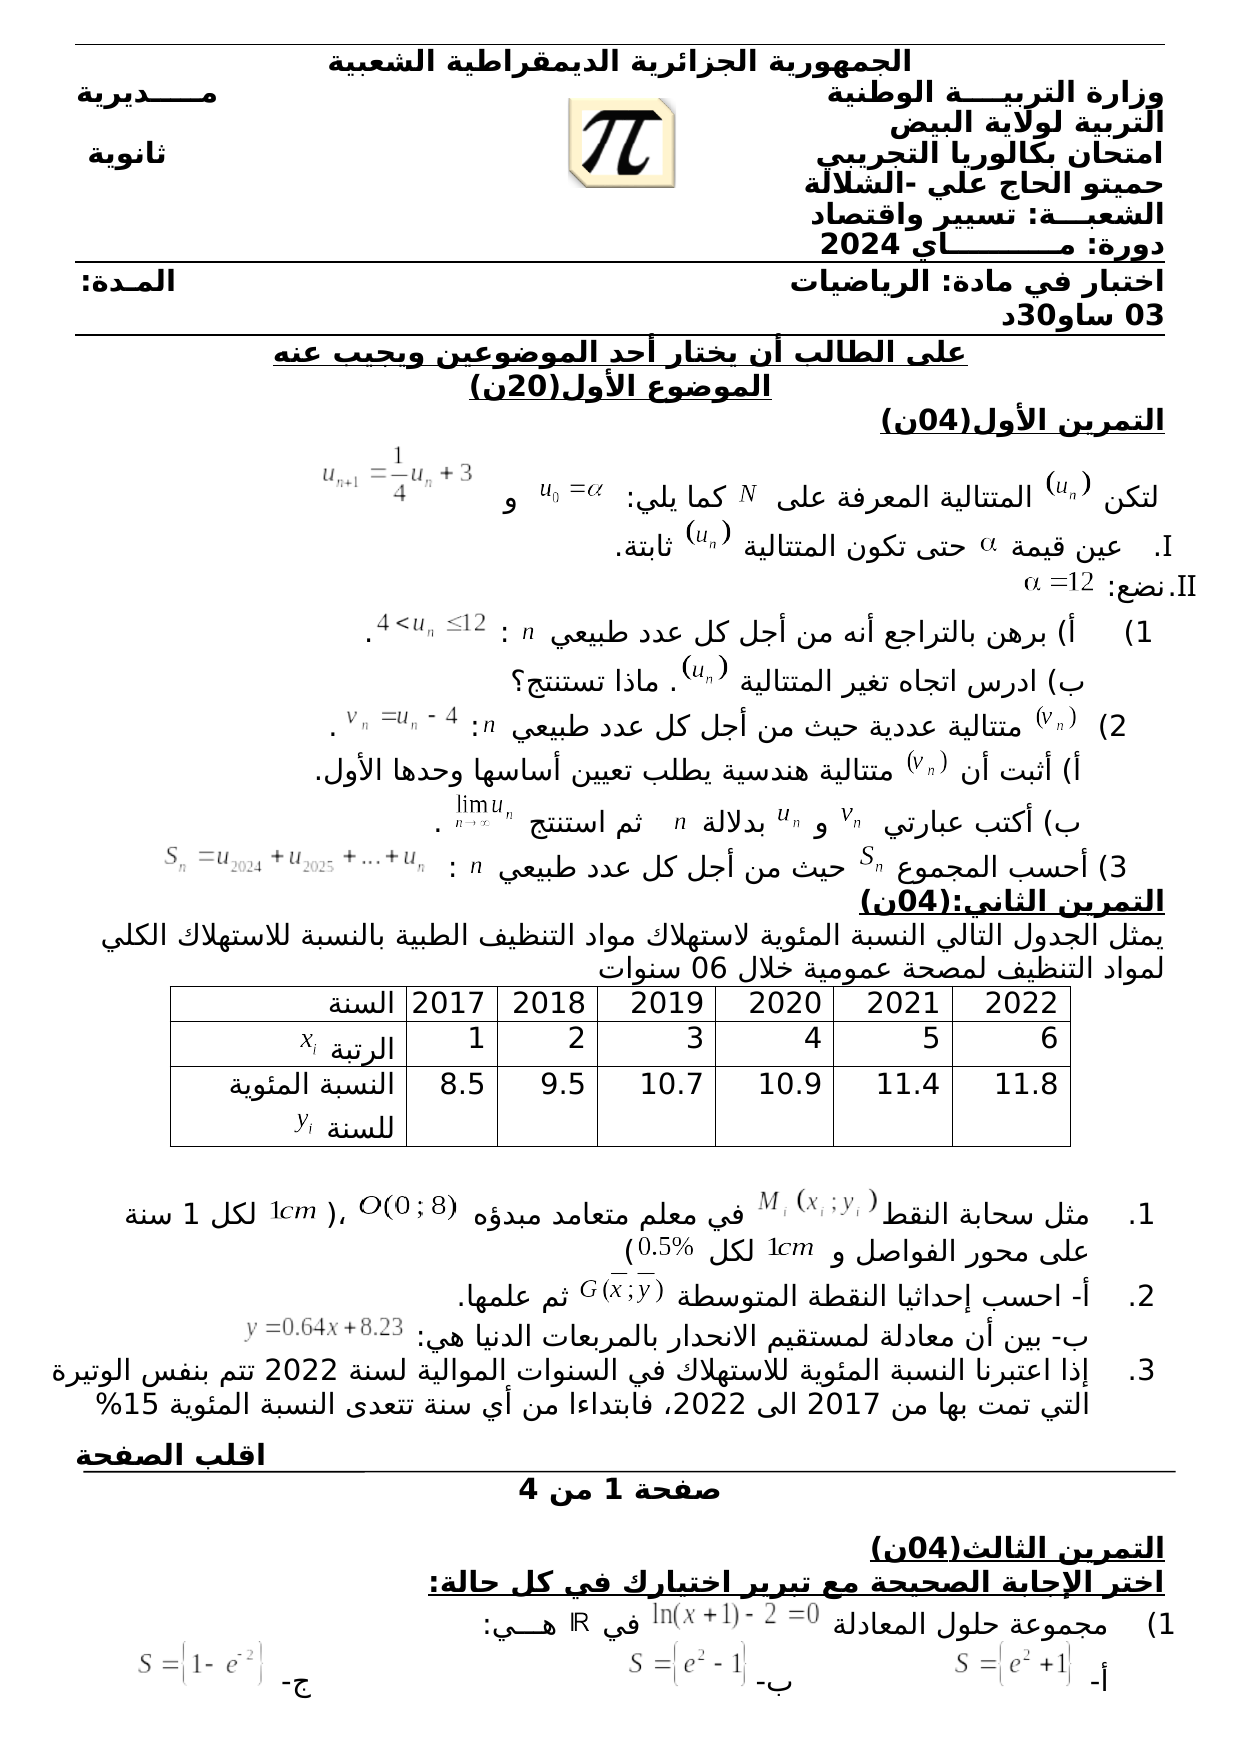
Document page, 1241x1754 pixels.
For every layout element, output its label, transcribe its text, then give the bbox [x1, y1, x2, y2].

text على الطالب أن يختار أحد الموضوعين ويجيب عنه [75, 336, 1165, 369]
table_cell 4 [716, 1022, 833, 1066]
table_cell 10.9 [716, 1067, 833, 1146]
text التمرين الثالث(04ن) [75, 1531, 1165, 1565]
table_cell 11.8 [953, 1067, 1070, 1146]
table_cell الرتبة [171, 1022, 406, 1066]
text يمثل الجدول التالي النسبة المئوية لاستهلاك مواد التنظيف الطبية بالنسبة للاستهلاك الكلي لمواد التنظيف لمصحة عمومية خلال 06 سنوات [60, 918, 1165, 986]
table_cell 1 [407, 1022, 497, 1066]
text لتكن المتتالية المعرفة على كما يلي: و [75, 437, 1159, 515]
text التمرين الثاني:(04ن) [75, 884, 1165, 918]
text الموضوع الأول(20ن) [75, 369, 1165, 403]
text ب) أكتب عبارتي و بدلالة ثم استنتج . [75, 787, 1128, 839]
text 3) أحسب المجموع حيث من أجل كل عدد طبيعي : [75, 839, 1128, 884]
table_header 2022 [953, 987, 1070, 1021]
table_header 2019 [598, 987, 715, 1021]
list إذا اعتبرنا النسبة المئوية للاستهلاك في السنوات الموالية لسنة 2022 تتم بنفس الوتيرة التي تمت بها من 2017 الى 2022، فابتداءا من أي سنة تتعدى النسبة المئوية 15% [45, 1353, 1128, 1421]
table_cell 10.7 [598, 1067, 715, 1146]
list أ- احسب إحداثيا النقطة المتوسطة ثم علمها. [75, 1268, 1128, 1314]
table_header 2018 [498, 987, 597, 1021]
text اختبار في مادة: الرياضيات المـدة: 03 ساو30د [75, 263, 1165, 334]
text امتحان بكالوريا التجريبي ثانوية حميتو الحاج علي -الشلالة [75, 139, 1165, 200]
list مثل سحابة النقط في معلم متعامد مبدؤه ،( لكل 1 سنة على محور الفواصل و لكل ) [75, 1182, 1128, 1268]
table_header السنة [171, 987, 406, 1021]
table_cell النسبة المئوية للسنة [171, 1067, 406, 1146]
list ب- بين أن معادلة لمستقيم الانحدار بالمربعات الدنيا هي: [45, 1314, 1090, 1353]
text اختر الإجابة الصحيحة مع تبرير اختيارك في كل حالة: [75, 1565, 1165, 1599]
table_header 2020 [716, 987, 833, 1021]
table_cell 6 [953, 1022, 1070, 1066]
list نضع: [75, 565, 1168, 605]
text صفحة 1 من 4 [75, 1472, 1165, 1506]
text الشعبـــة: تسيير واقتصاد دورة: مـــــــــــاي 2024 [75, 200, 1165, 261]
table_cell 3 [598, 1022, 715, 1066]
text 2) متتالية عددية حيث من أجل كل عدد طبيعي : . [75, 698, 1128, 743]
table_header 2017 [407, 987, 497, 1021]
list مجموعة حلول المعادلة في هـــي: أ- ب- ج- [75, 1599, 1146, 1698]
list عين قيمة حتى تكون المتتالية ثابتة. [75, 515, 1153, 565]
table_cell 8.5 [407, 1067, 497, 1146]
table_header 2021 [834, 987, 952, 1021]
text أ) أثبت أن متتالية هندسية يطلب تعيين أساسها وحدها الأول. [75, 743, 1128, 787]
list أ) برهن بالتراجع أنه من أجل كل عدد طبيعي : . [75, 605, 1123, 649]
text ب) ادرس اتجاه تغير المتتالية . ماذا تستنتج؟ [75, 649, 1086, 698]
text الجمهورية الجزائرية الديمقراطية الشعبية [75, 45, 1165, 78]
table_cell 11.4 [834, 1067, 952, 1146]
text اقلب الصفحة [75, 1438, 1165, 1472]
table_cell 9.5 [498, 1067, 597, 1146]
table_cell 5 [834, 1022, 952, 1066]
table_cell 2 [498, 1022, 597, 1066]
text التمرين الأول(04ن) [75, 403, 1165, 437]
text وزارة التربيــــة الوطنية مـــــديرية التربية لولاية البيض [75, 78, 1165, 139]
